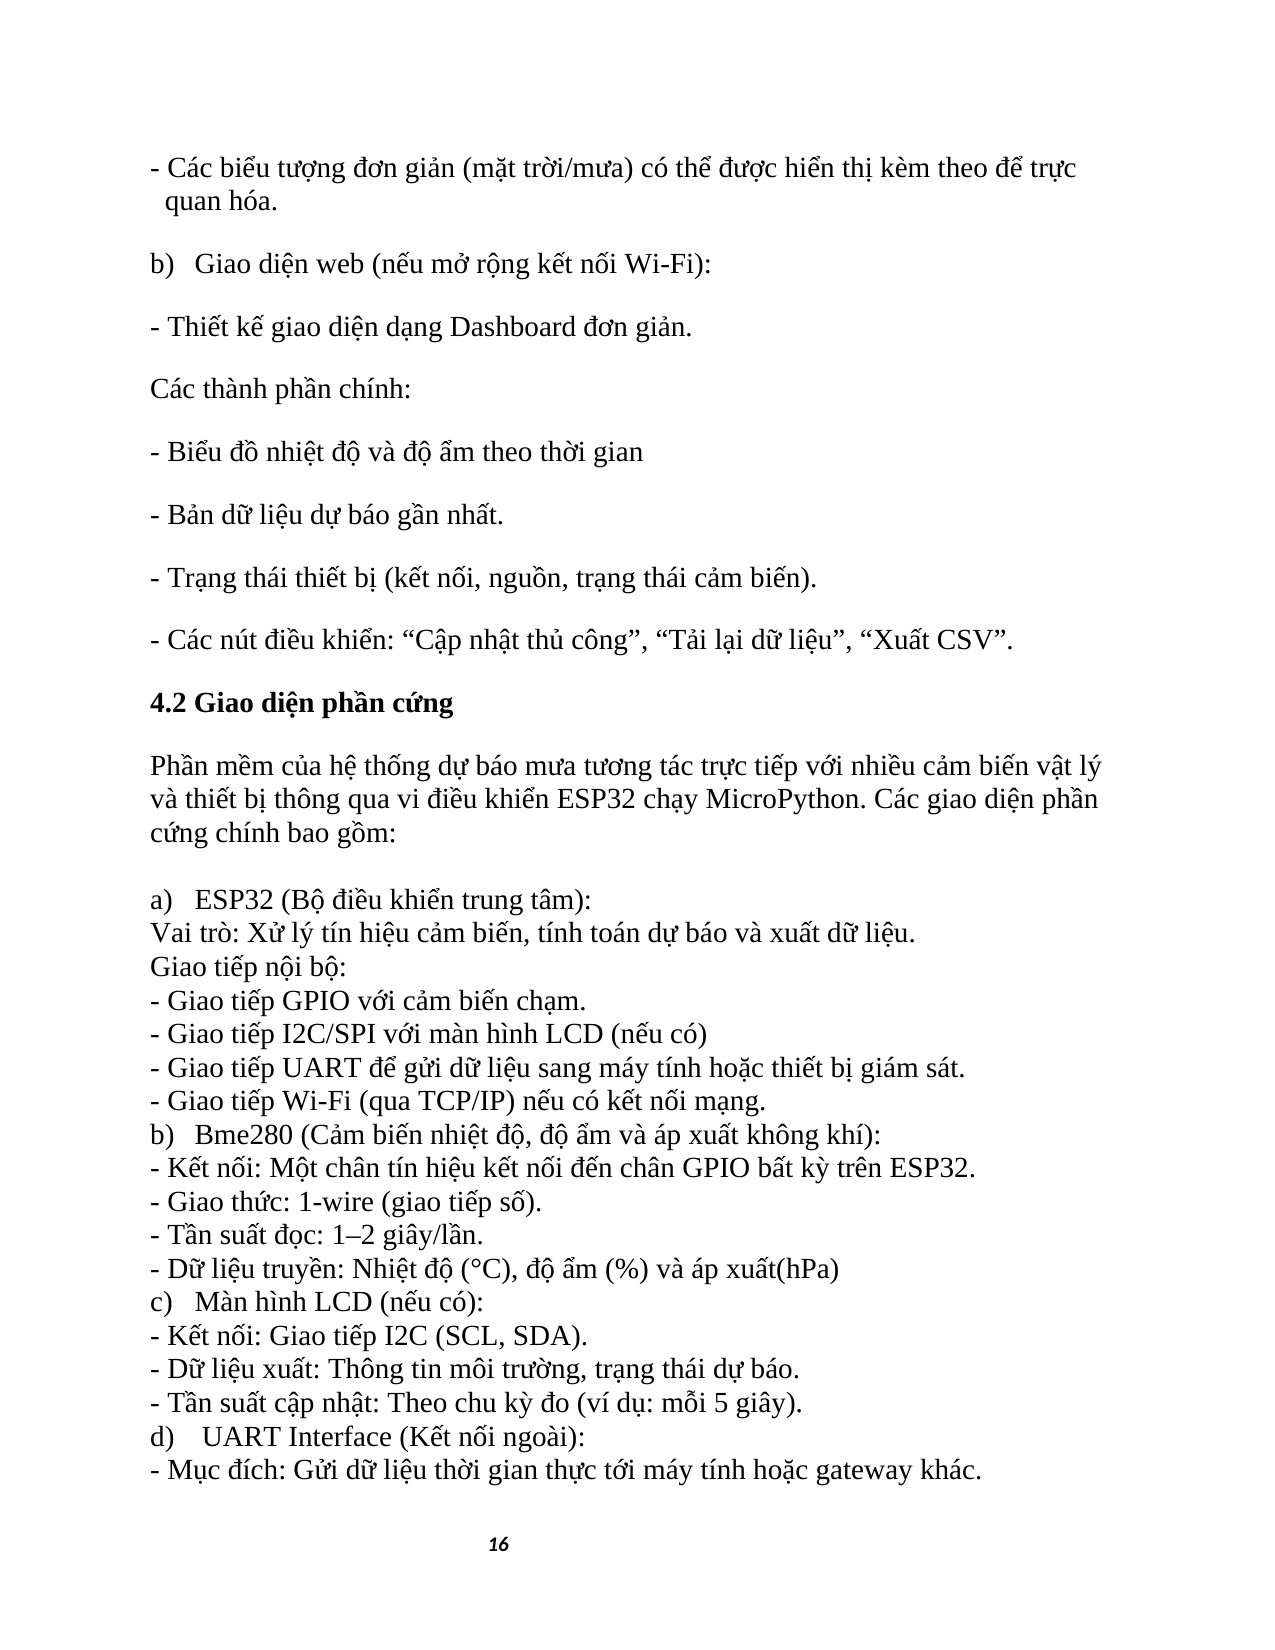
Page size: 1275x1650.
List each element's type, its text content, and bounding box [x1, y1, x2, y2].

text - Bản dữ liệu dự báo gần nhất. [150, 497, 1125, 531]
text Các thành phần chính: [150, 372, 1125, 405]
text - Tần suất cập nhật: Theo chu kỳ đo (ví dụ: mỗi 5 giây). [150, 1385, 1125, 1419]
text - Các nút điều khiển: “Cập nhật thủ công”, “Tải lại dữ liệu”, “Xuất CSV”. [150, 622, 1125, 656]
text - Giao tiếp Wi-Fi (qua TCP/IP) nếu có kết nối mạng. [150, 1083, 1125, 1117]
text - Giao thức: 1-wire (giao tiếp số). [150, 1184, 1125, 1217]
text Vai trò: Xử lý tín hiệu cảm biến, tính toán dự báo và xuất dữ liệu. [150, 916, 1125, 949]
text - Kết nối: Giao tiếp I2C (SCL, SDA). [150, 1318, 1125, 1352]
text Phần mềm của hệ thống dự báo mưa tương tác trực tiếp với nhiều cảm biến vật lý và thiết bị thông qua vi điều khiển ESP32 chạy MicroPython. Các giao diện phần cứng chính bao gồm: [150, 748, 1125, 848]
text - Dữ liệu truyền: Nhiệt độ (°C), độ ẩm (%) và áp xuất(hPa) [150, 1251, 1125, 1284]
text - Giao tiếp UART để gửi dữ liệu sang máy tính hoặc thiết bị giám sát. [150, 1050, 1125, 1083]
list Bme280 (Cảm biến nhiệt độ, độ ẩm và áp xuất không khí): [150, 1117, 1125, 1150]
text - Kết nối: Một chân tín hiệu kết nối đến chân GPIO bất kỳ trên ESP32. [150, 1150, 1125, 1184]
text Giao tiếp nội bộ: [150, 949, 1125, 983]
text - Dữ liệu xuất: Thông tin môi trường, trạng thái dự báo. [150, 1352, 1125, 1385]
list Màn hình LCD (nếu có): [150, 1284, 1125, 1318]
list UART Interface (Kết nối ngoài): [150, 1419, 1125, 1452]
list ESP32 (Bộ điều khiển trung tâm): [150, 882, 1125, 916]
text - Giao tiếp GPIO với cảm biến chạm. [150, 983, 1125, 1016]
text 4.2 Giao diện phần cứng [150, 685, 1125, 719]
text - Giao tiếp I2C/SPI với màn hình LCD (nếu có) [150, 1016, 1125, 1050]
text - Trạng thái thiết bị (kết nối, nguồn, trạng thái cảm biến). [150, 560, 1125, 593]
text - Biểu đồ nhiệt độ và độ ẩm theo thời gian [150, 434, 1125, 468]
text - Các biểu tượng đơn giản (mặt trời/mưa) có thể được hiển thị kèm theo để trực quan hóa. [150, 150, 1125, 217]
text - Thiết kế giao diện dạng Dashboard đơn giản. [150, 309, 1125, 342]
text - Tần suất đọc: 1–2 giây/lần. [150, 1217, 1125, 1251]
list Giao diện web (nếu mở rộng kết nối Wi-Fi): [150, 246, 1125, 280]
text - Mục đích: Gửi dữ liệu thời gian thực tới máy tính hoặc gateway khác. [150, 1452, 1125, 1486]
